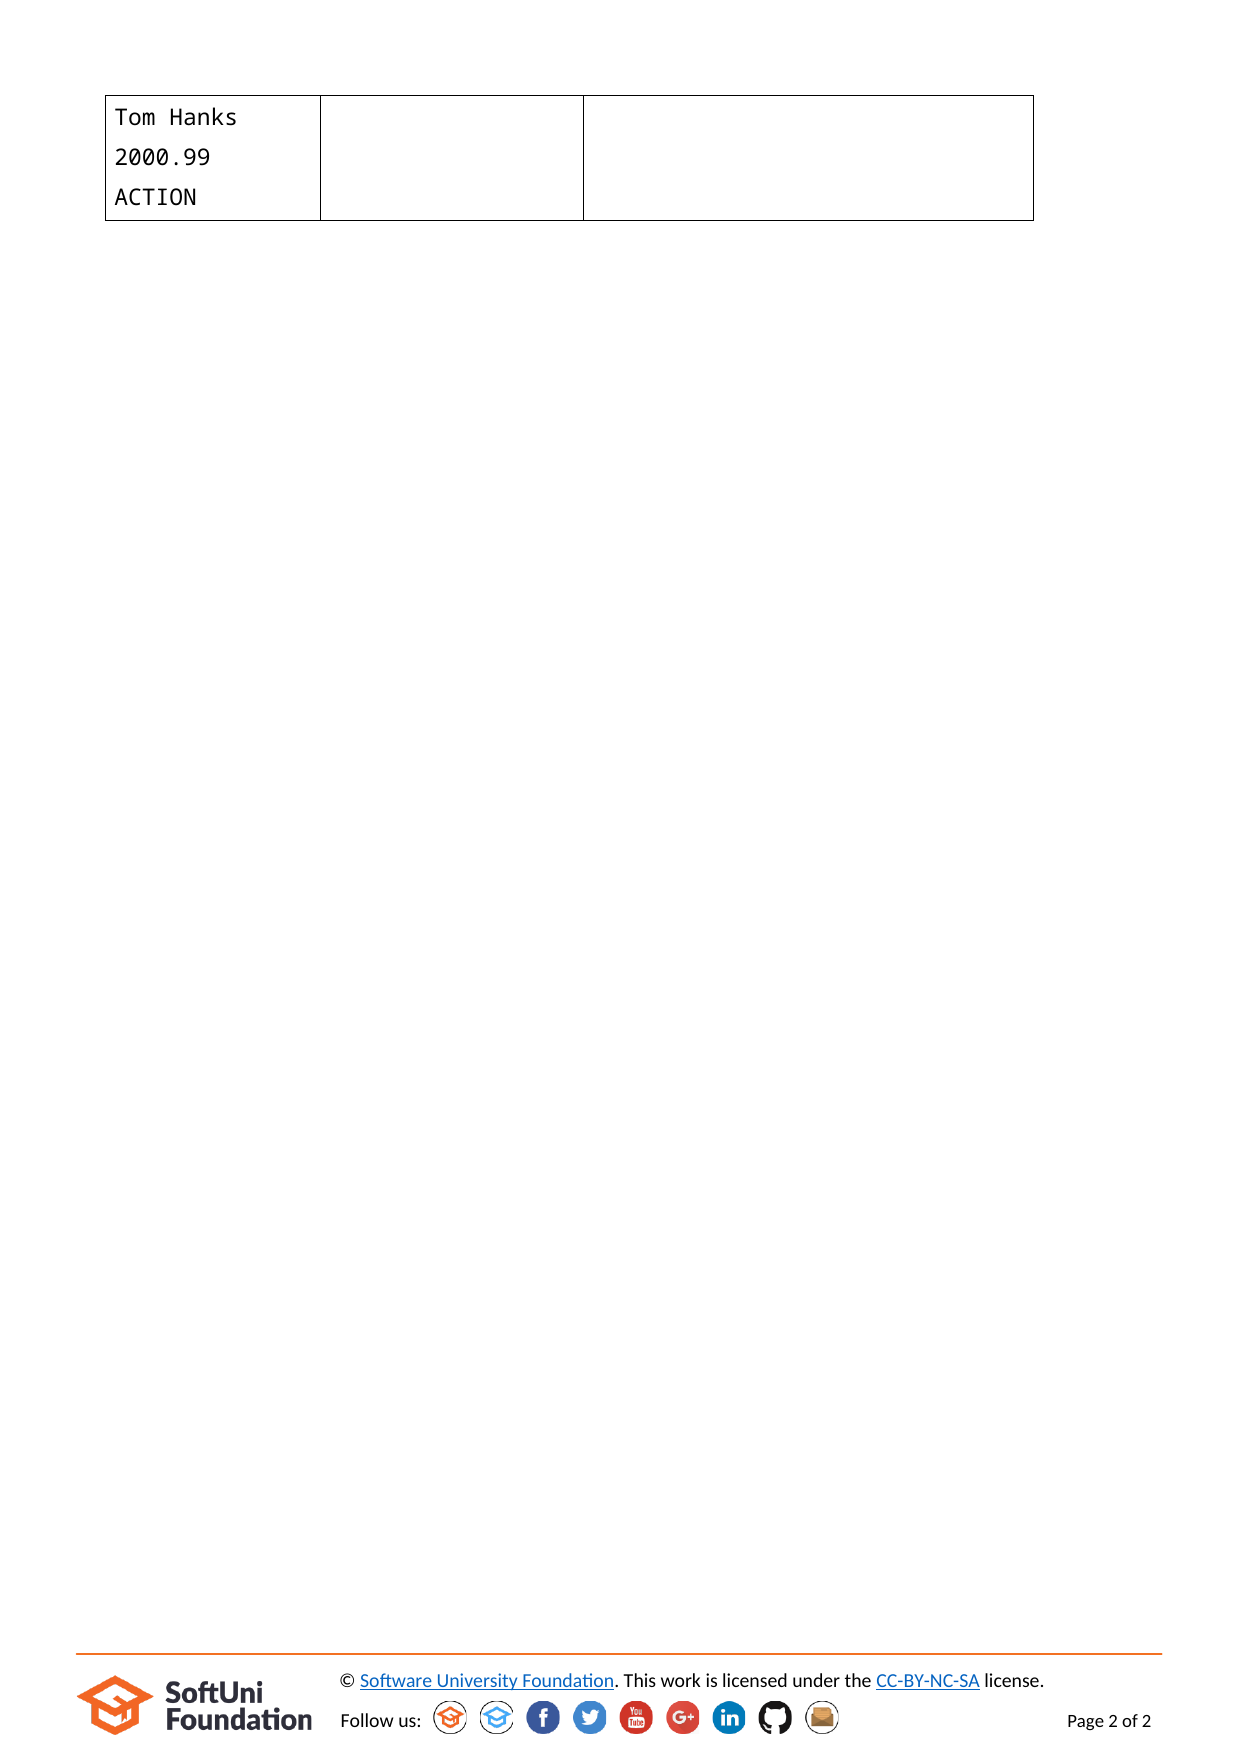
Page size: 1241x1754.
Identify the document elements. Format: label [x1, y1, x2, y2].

picture [735, 1701, 746, 1710]
picture [573, 1701, 607, 1734]
picture [433, 1701, 467, 1734]
table_cell [584, 96, 1033, 220]
table_cell [106, 96, 320, 220]
picture [76, 1675, 312, 1735]
picture [526, 1701, 560, 1734]
picture [712, 1701, 724, 1712]
picture [480, 1701, 513, 1734]
picture [737, 1725, 746, 1734]
picture [728, 1715, 738, 1725]
picture [619, 1701, 653, 1734]
picture [805, 1701, 839, 1734]
picture [666, 1701, 700, 1734]
picture [712, 1723, 722, 1734]
table_cell [321, 96, 583, 220]
picture [758, 1701, 792, 1734]
